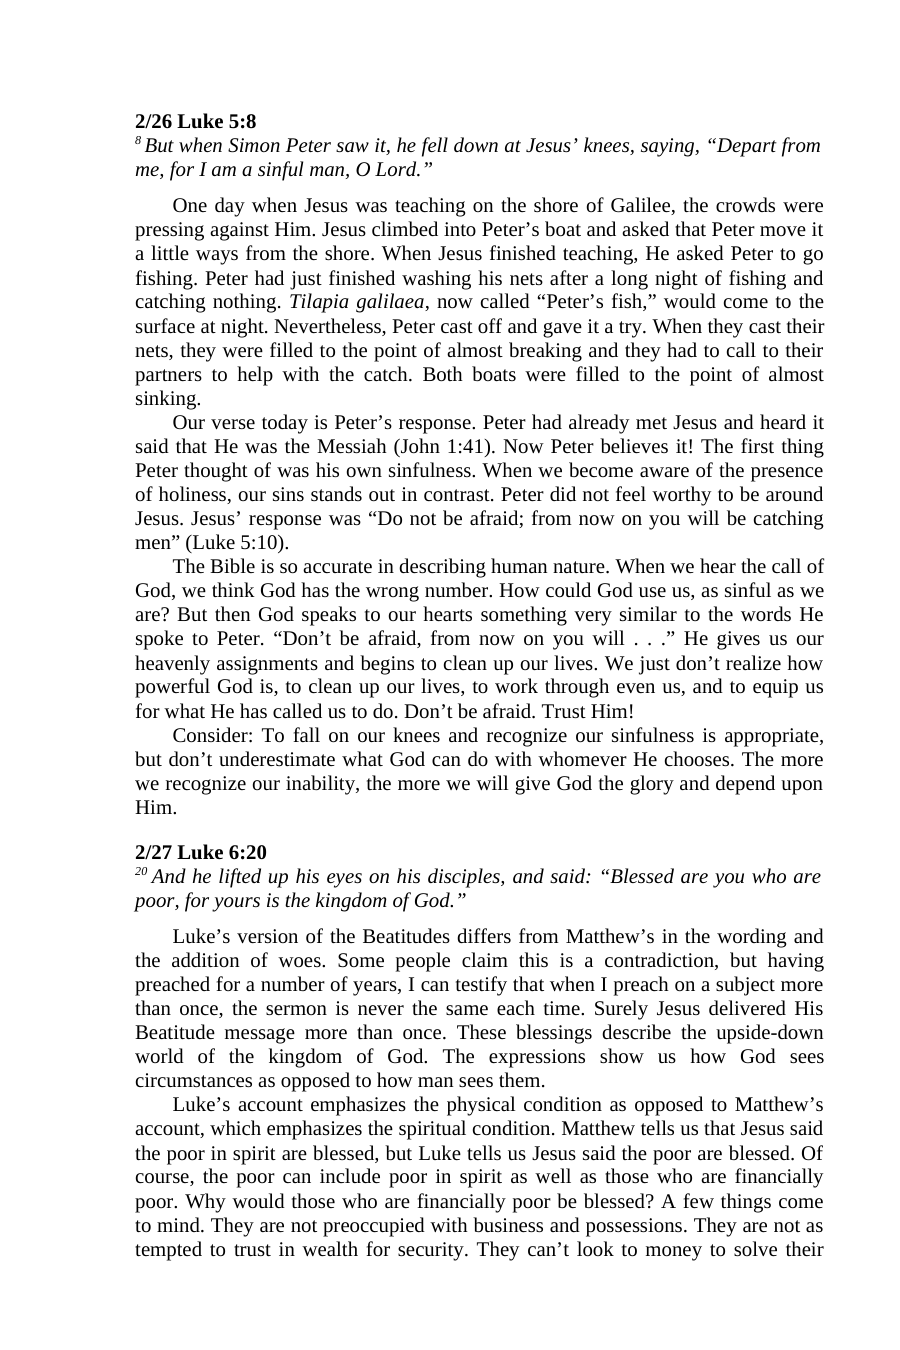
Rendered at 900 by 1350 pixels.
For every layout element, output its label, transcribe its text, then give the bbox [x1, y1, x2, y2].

text 8 But when Simon Peter saw it, he fell down at Jesus’ knees, saying, “Depart from me, for I am a sinful man, O Lord.” [135, 133, 825, 181]
subtitle 2/27 Luke 6:20 [135, 840, 825, 864]
text Consider: To fall on our knees and recognize our sinfulness is appropriate, but don’t underestimate what God can do with whomever He chooses. The more we recognize our inability, the more we will give God the glory and depend upon Him. [135, 723, 825, 819]
text Our verse today is Peter’s response. Peter had already met Jesus and heard it said that He was the Messiah (John 1:41). Now Peter believes it! The first thing Peter thought of was his own sinfulness. When we become aware of the presence of holiness, our sins stands out in contrast. Peter did not feel worthy to be around Jesus. Jesus’ response was “Do not be afraid; from now on you will be catching men” (Luke 5:10). [135, 410, 825, 554]
text The Bible is so accurate in describing human nature. When we hear the call of God, we think God has the wrong number. How could God use us, as sinful as we are? But then God speaks to our hearts something very similar to the words He spoke to Peter. “Don’t be afraid, from now on you will . . .” He gives us our heavenly assignments and begins to clean up our lives. We just don’t realize how powerful God is, to clean up our lives, to work through even us, and to equip us for what He has called us to do. Don’t be afraid. Trust Him! [135, 554, 825, 723]
text Luke’s version of the Beatitudes differs from Matthew’s in the wording and the addition of woes. Some people claim this is a contradiction, but having preached for a number of years, I can testify that when I preach on a subject more than once, the sermon is never the same each time. Surely Jesus delivered His Beatitude message more than once. These blessings describe the upside-down world of the kingdom of God. The expressions show us how God sees circumstances as opposed to how man sees them. [135, 924, 825, 1092]
subtitle 2/26 Luke 5:8 [135, 109, 825, 133]
text One day when Jesus was teaching on the shore of Galilee, the crowds were pressing against Him. Jesus climbed into Peter’s boat and asked that Peter move it a little ways from the shore. When Jesus finished teaching, He asked Peter to go fishing. Peter had just finished washing his nets after a long night of fishing and catching nothing. Tilapia galilaea, now called “Peter’s fish,” would come to the surface at night. Nevertheless, Peter cast off and gave it a try. When they cast their nets, they were filled to the point of almost breaking and they had to call to their partners to help with the catch. Both boats were filled to the point of almost sinking. [135, 193, 825, 410]
text 20 And he lifted up his eyes on his disciples, and said: “Blessed are you who are poor, for yours is the kingdom of God.” [135, 864, 825, 912]
